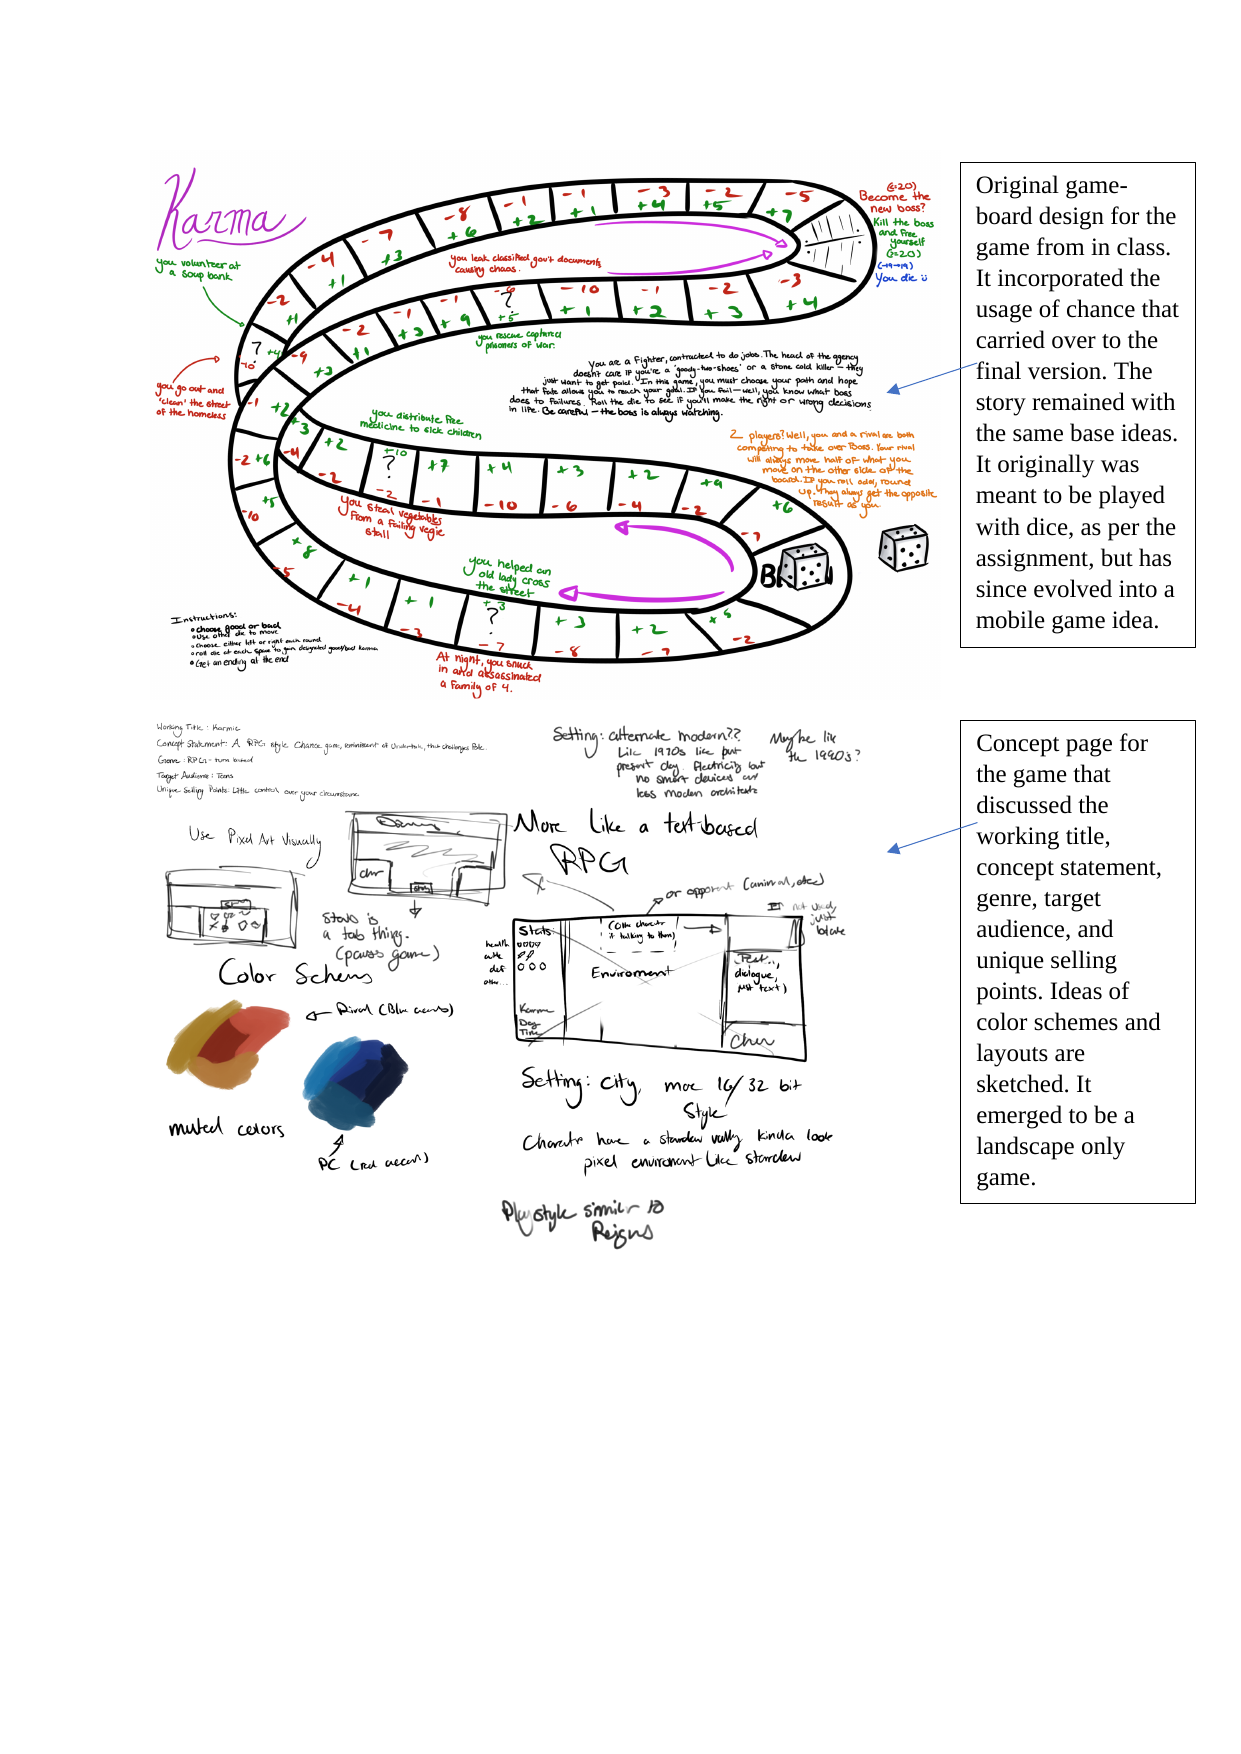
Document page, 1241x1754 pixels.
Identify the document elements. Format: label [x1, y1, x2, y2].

picture [150, 150, 941, 700]
picture [150, 718, 941, 1278]
